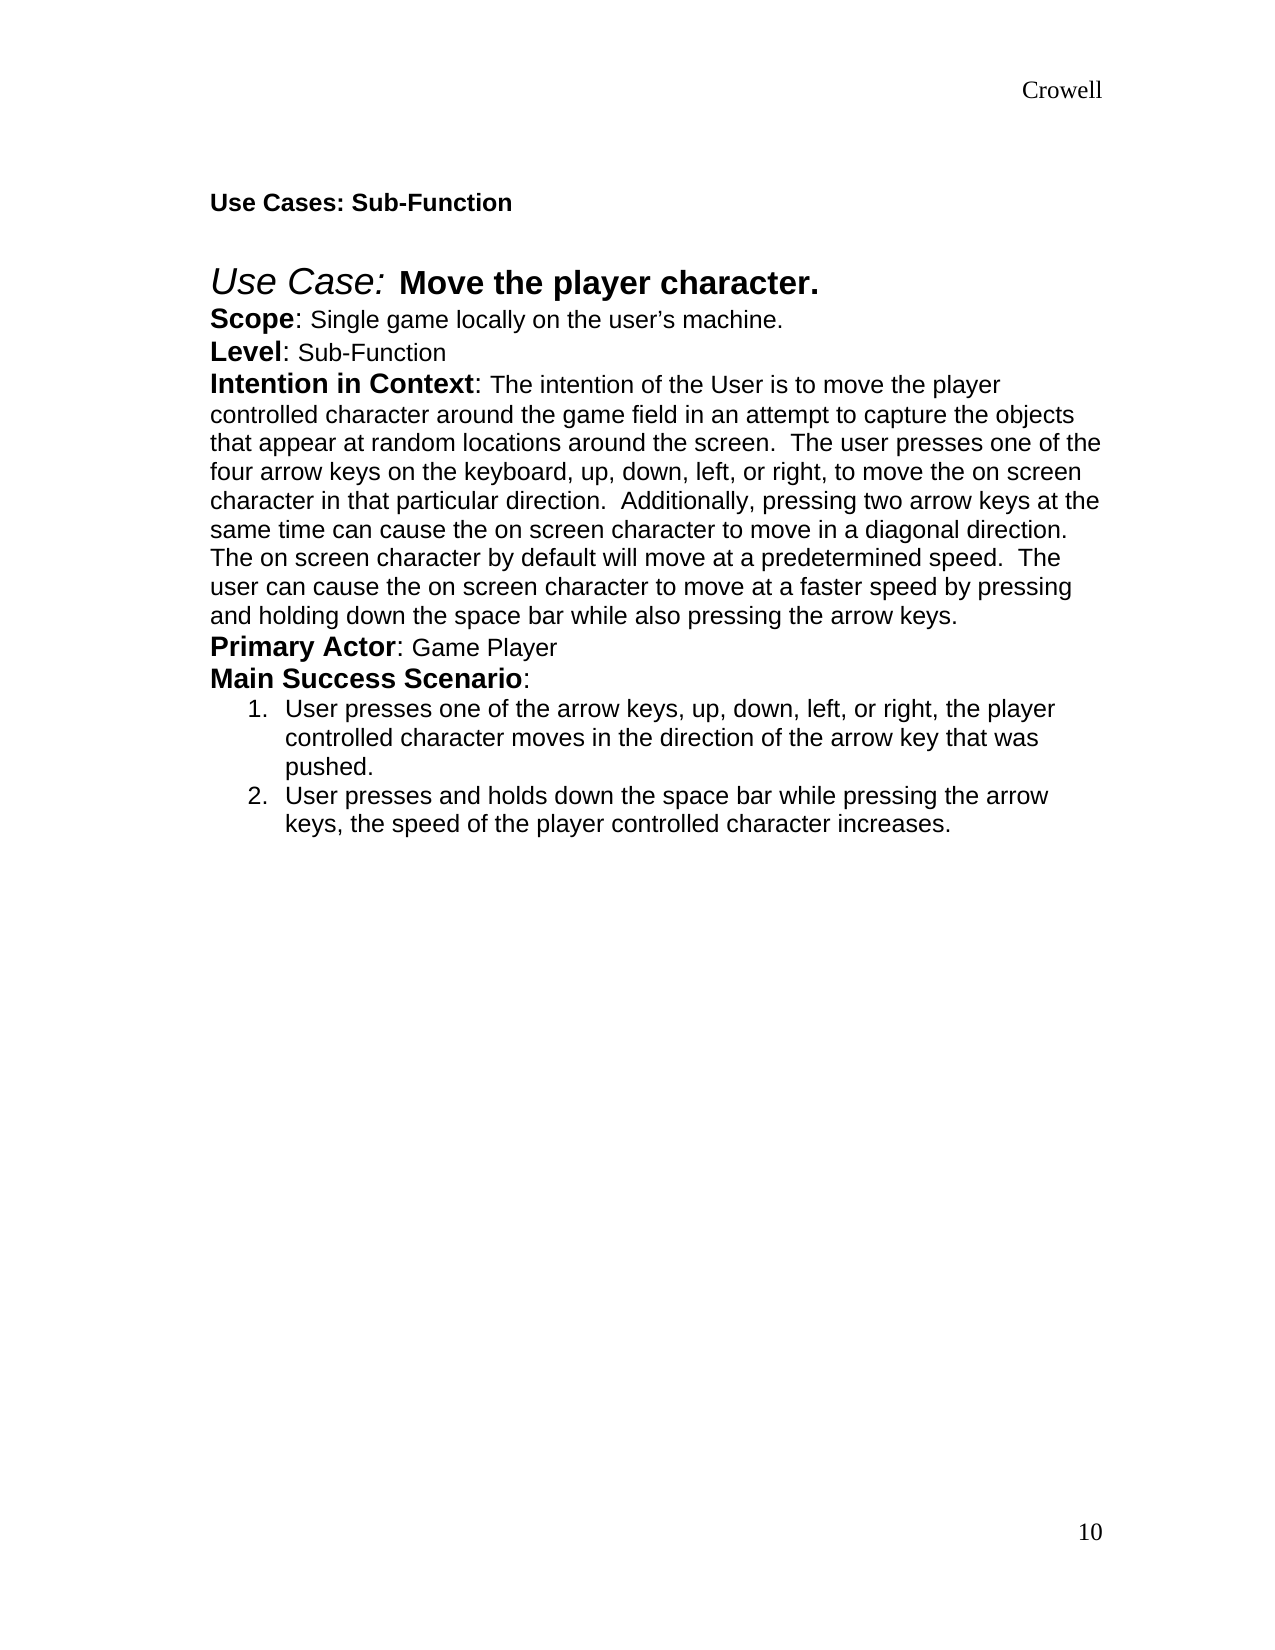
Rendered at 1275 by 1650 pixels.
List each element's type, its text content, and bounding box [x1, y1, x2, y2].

list User presses one of the arrow keys, up, down, left, or right, the player controlled character moves in the direction of the arrow key that was pushed. [247, 694, 1102, 781]
text Use Case: Move the player character. [210, 259, 1102, 302]
text Main Success Scenario: [210, 662, 1102, 694]
text Level: Sub-Function [210, 335, 1102, 367]
text Scope: Single game locally on the user’s machine. [210, 302, 1102, 335]
text Intention in Context: The intention of the User is to move the player controlled character around the game field in an attempt to capture the objects that appear at random locations around the screen. The user presses one of the four arrow keys on the keyboard, up, down, left, or right, to move the on screen character in that particular direction. Additionally, pressing two arrow keys at the same time can cause the on screen character to move in a diagonal direction. The on screen character by default will move at a predetermined speed. The user can cause the on screen character to move at a faster speed by pressing and holding down the space bar while also pressing the arrow keys. [210, 367, 1102, 630]
list User presses and holds down the space bar while pressing the arrow keys, the speed of the player controlled character increases. [247, 781, 1102, 838]
text Use Cases: Sub-Function [210, 187, 1102, 216]
text Primary Actor: Game Player [210, 630, 1102, 662]
